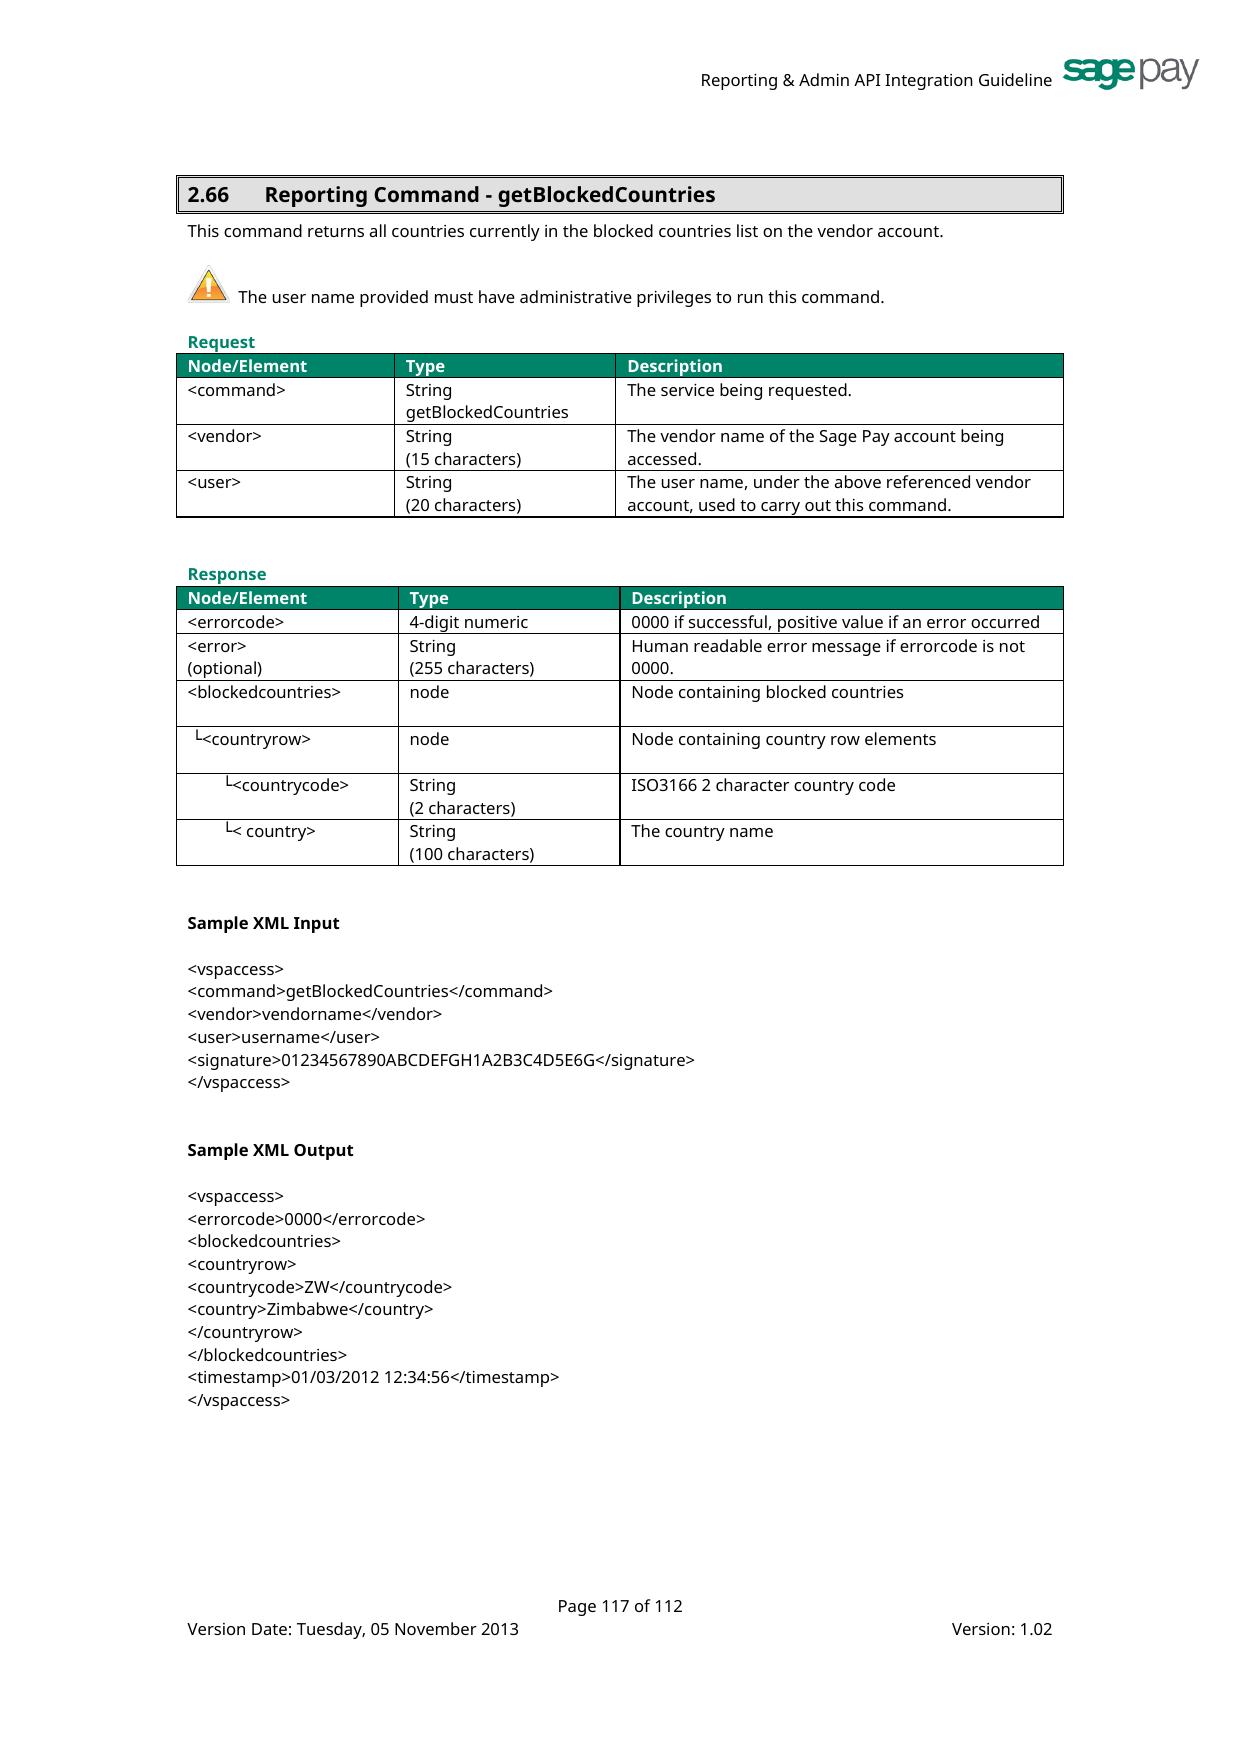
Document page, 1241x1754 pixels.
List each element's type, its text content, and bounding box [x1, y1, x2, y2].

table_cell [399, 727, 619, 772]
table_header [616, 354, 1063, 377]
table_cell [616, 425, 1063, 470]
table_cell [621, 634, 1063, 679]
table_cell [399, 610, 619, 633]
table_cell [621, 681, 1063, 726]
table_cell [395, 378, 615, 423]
text Request [187, 331, 1053, 353]
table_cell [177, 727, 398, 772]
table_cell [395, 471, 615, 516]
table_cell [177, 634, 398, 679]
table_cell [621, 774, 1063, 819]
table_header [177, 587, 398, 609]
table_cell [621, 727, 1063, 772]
text <signature>01234567890ABCDEFGH1A2B3C4D5E6G</signature> [187, 1048, 1053, 1071]
picture [1061, 55, 1202, 93]
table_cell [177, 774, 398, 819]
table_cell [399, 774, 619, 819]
text <timestamp>01/03/2012 12:34:56</timestamp> [187, 1366, 1053, 1389]
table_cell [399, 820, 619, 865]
text Sample XML Output [187, 1139, 1053, 1162]
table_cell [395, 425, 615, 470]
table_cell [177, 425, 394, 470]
text <errorcode>0000</errorcode> [187, 1207, 1053, 1230]
text </vspaccess> [187, 1389, 1053, 1411]
text <blockedcountries> [187, 1230, 1053, 1252]
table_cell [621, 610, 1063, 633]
picture [187, 265, 230, 303]
text </countryrow> [187, 1321, 1053, 1343]
text <vendor>vendorname</vendor> [187, 1003, 1053, 1025]
text </blockedcountries> [187, 1343, 1053, 1366]
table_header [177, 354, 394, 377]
text <vspaccess> [187, 957, 1053, 980]
text <command>getBlockedCountries</command> [187, 980, 1053, 1003]
text Sample XML Input [187, 912, 1053, 934]
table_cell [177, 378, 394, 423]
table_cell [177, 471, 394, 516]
text </vspaccess> [187, 1071, 1053, 1093]
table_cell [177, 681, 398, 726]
text The user name provided must have administrative privileges to run this command. [187, 266, 1053, 308]
text <country>Zimbabwe</country> [187, 1298, 1053, 1321]
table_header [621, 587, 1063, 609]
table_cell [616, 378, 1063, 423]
text Response [187, 563, 1053, 586]
text <user>username</user> [187, 1025, 1053, 1048]
text <countrycode>ZW</countrycode> [187, 1275, 1053, 1298]
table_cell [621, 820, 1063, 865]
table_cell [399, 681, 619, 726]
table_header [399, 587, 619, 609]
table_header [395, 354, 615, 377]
text This command returns all countries currently in the blocked countries list on the vendor account. [187, 220, 1053, 243]
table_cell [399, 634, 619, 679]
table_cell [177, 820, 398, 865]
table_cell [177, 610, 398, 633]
text <vspaccess> [187, 1184, 1053, 1207]
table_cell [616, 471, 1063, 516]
text <countryrow> [187, 1252, 1053, 1275]
